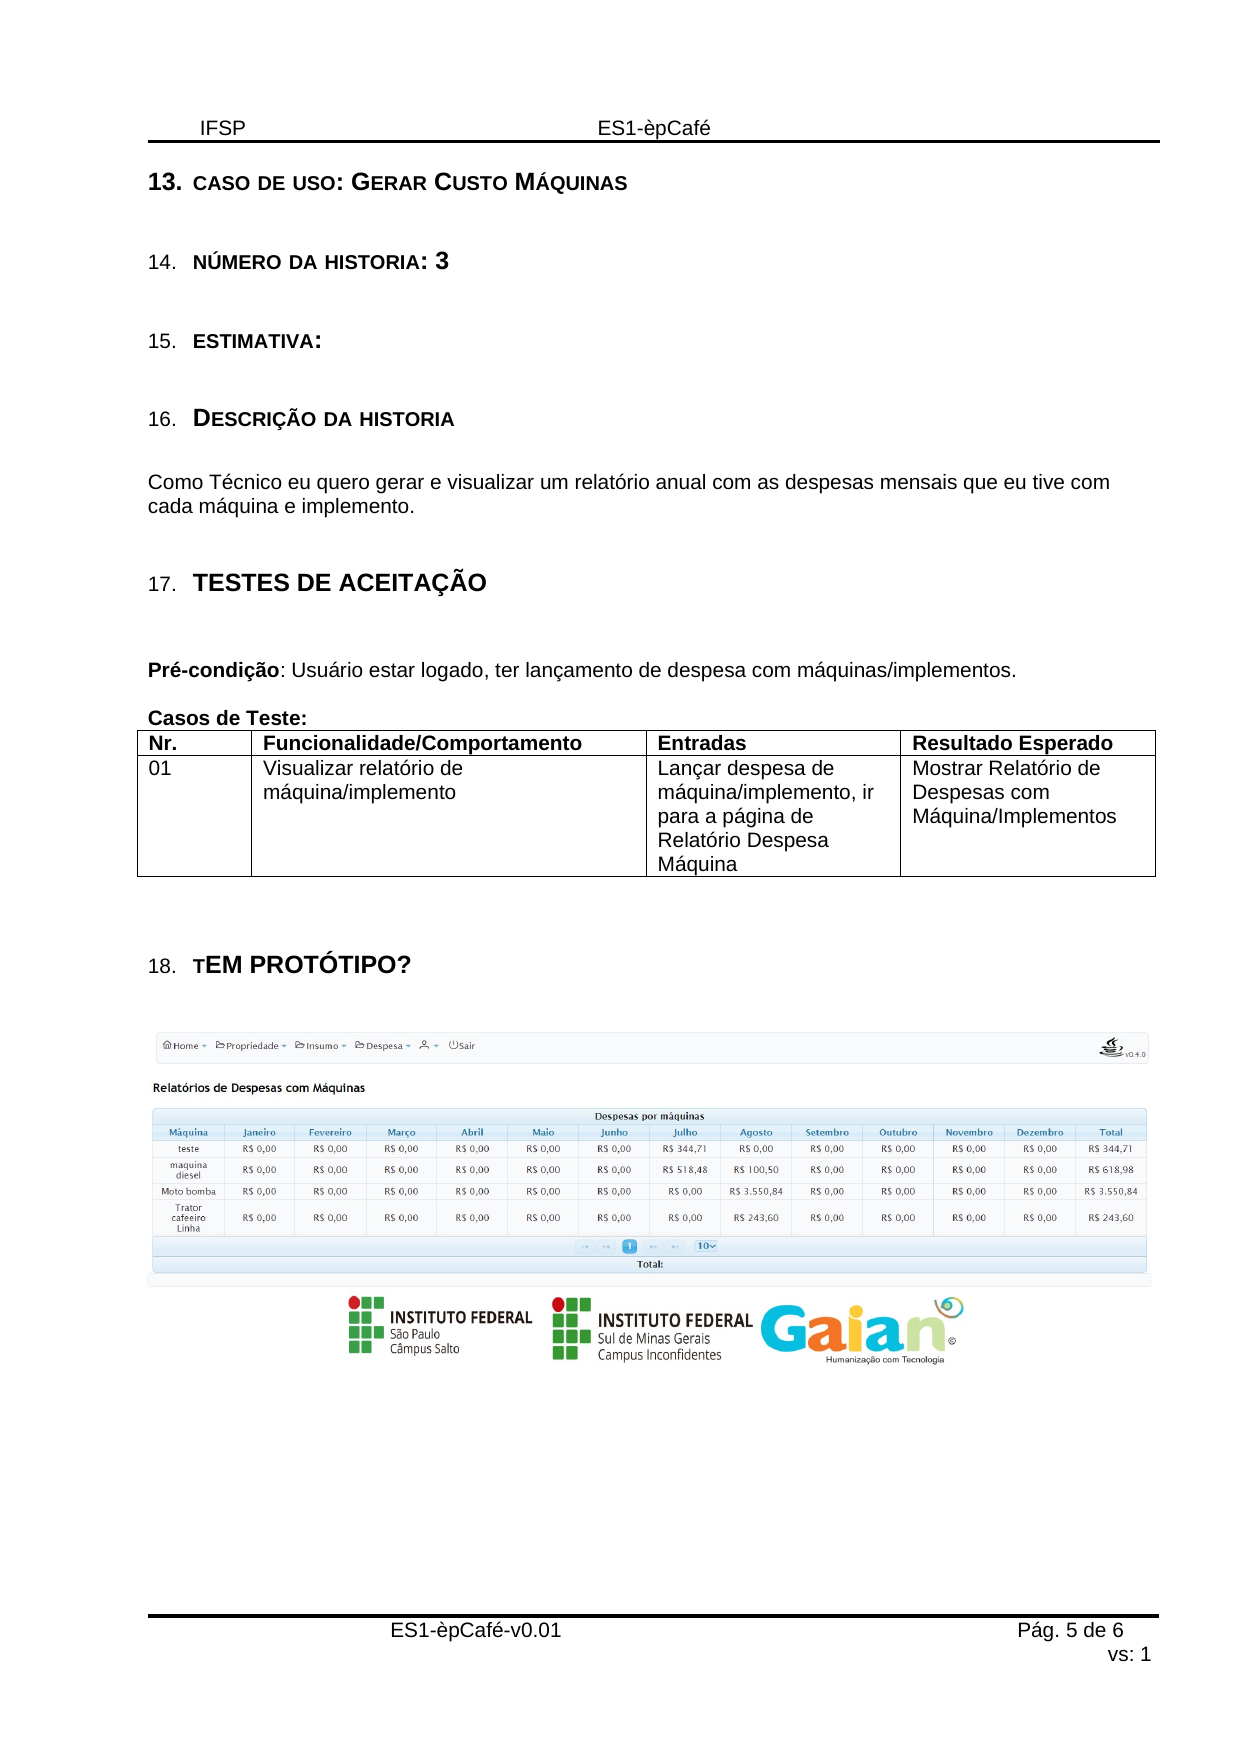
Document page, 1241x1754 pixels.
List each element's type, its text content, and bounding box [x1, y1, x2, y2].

picture [147, 1029, 1152, 1511]
table_header Funcionalidade/Comportamento [252, 731, 646, 755]
list caso de uso: Gerar Custo Máquinas [148, 167, 1152, 196]
table_cell Lançar despesa de máquina/implemento, ir para a página de Relatório Despesa Máquina [647, 756, 900, 876]
table_cell Visualizar relatório de máquina/implemento [252, 756, 646, 876]
list Descrição da historia [148, 403, 1152, 432]
text Pré-condição: Usuário estar logado, ter lançamento de despesa com máquinas/implementos. [148, 658, 1152, 682]
table_header Resultado Esperado [901, 731, 1155, 755]
text Como Técnico eu quero gerar e visualizar um relatório anual com as despesas mensais que eu tive com cada máquina e implemento. [148, 470, 1152, 518]
table_header Nr. [138, 731, 251, 755]
list estimativa: [148, 325, 1152, 353]
list número da historia: 3 [148, 246, 1152, 275]
table_cell Mostrar Relatório de Despesas com Máquina/Implementos [901, 756, 1155, 876]
table_header Entradas [647, 731, 900, 755]
table_cell 01 [138, 756, 251, 876]
list TESTES DE ACEITAÇÃO [148, 568, 1152, 596]
list tEM PROTÓTIPO? [148, 951, 1152, 979]
text Casos de Teste: [148, 706, 1152, 730]
